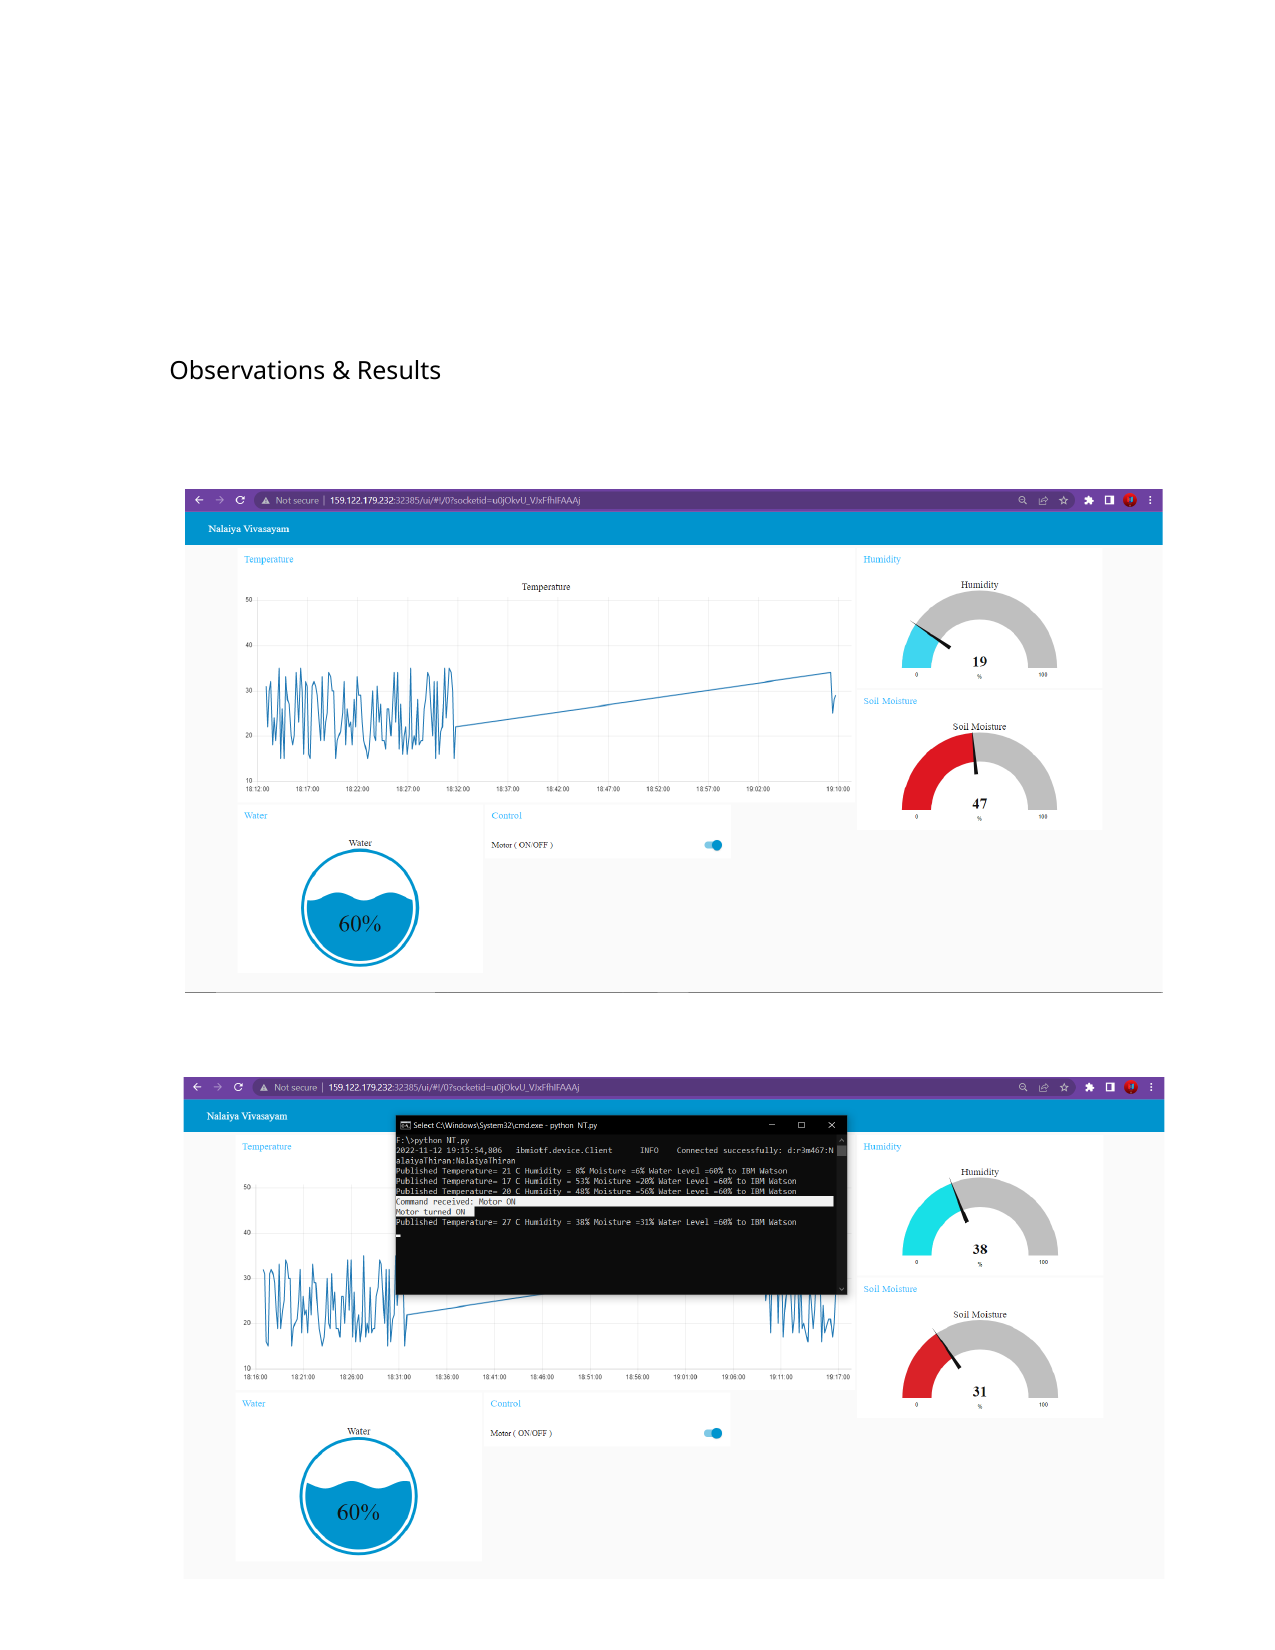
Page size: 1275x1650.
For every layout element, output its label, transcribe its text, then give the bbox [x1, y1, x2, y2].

list Observations & Results [169, 352, 1239, 386]
picture [183, 1077, 1165, 1099]
picture [185, 489, 1163, 511]
picture [183, 1116, 1165, 1579]
picture [185, 546, 1163, 993]
